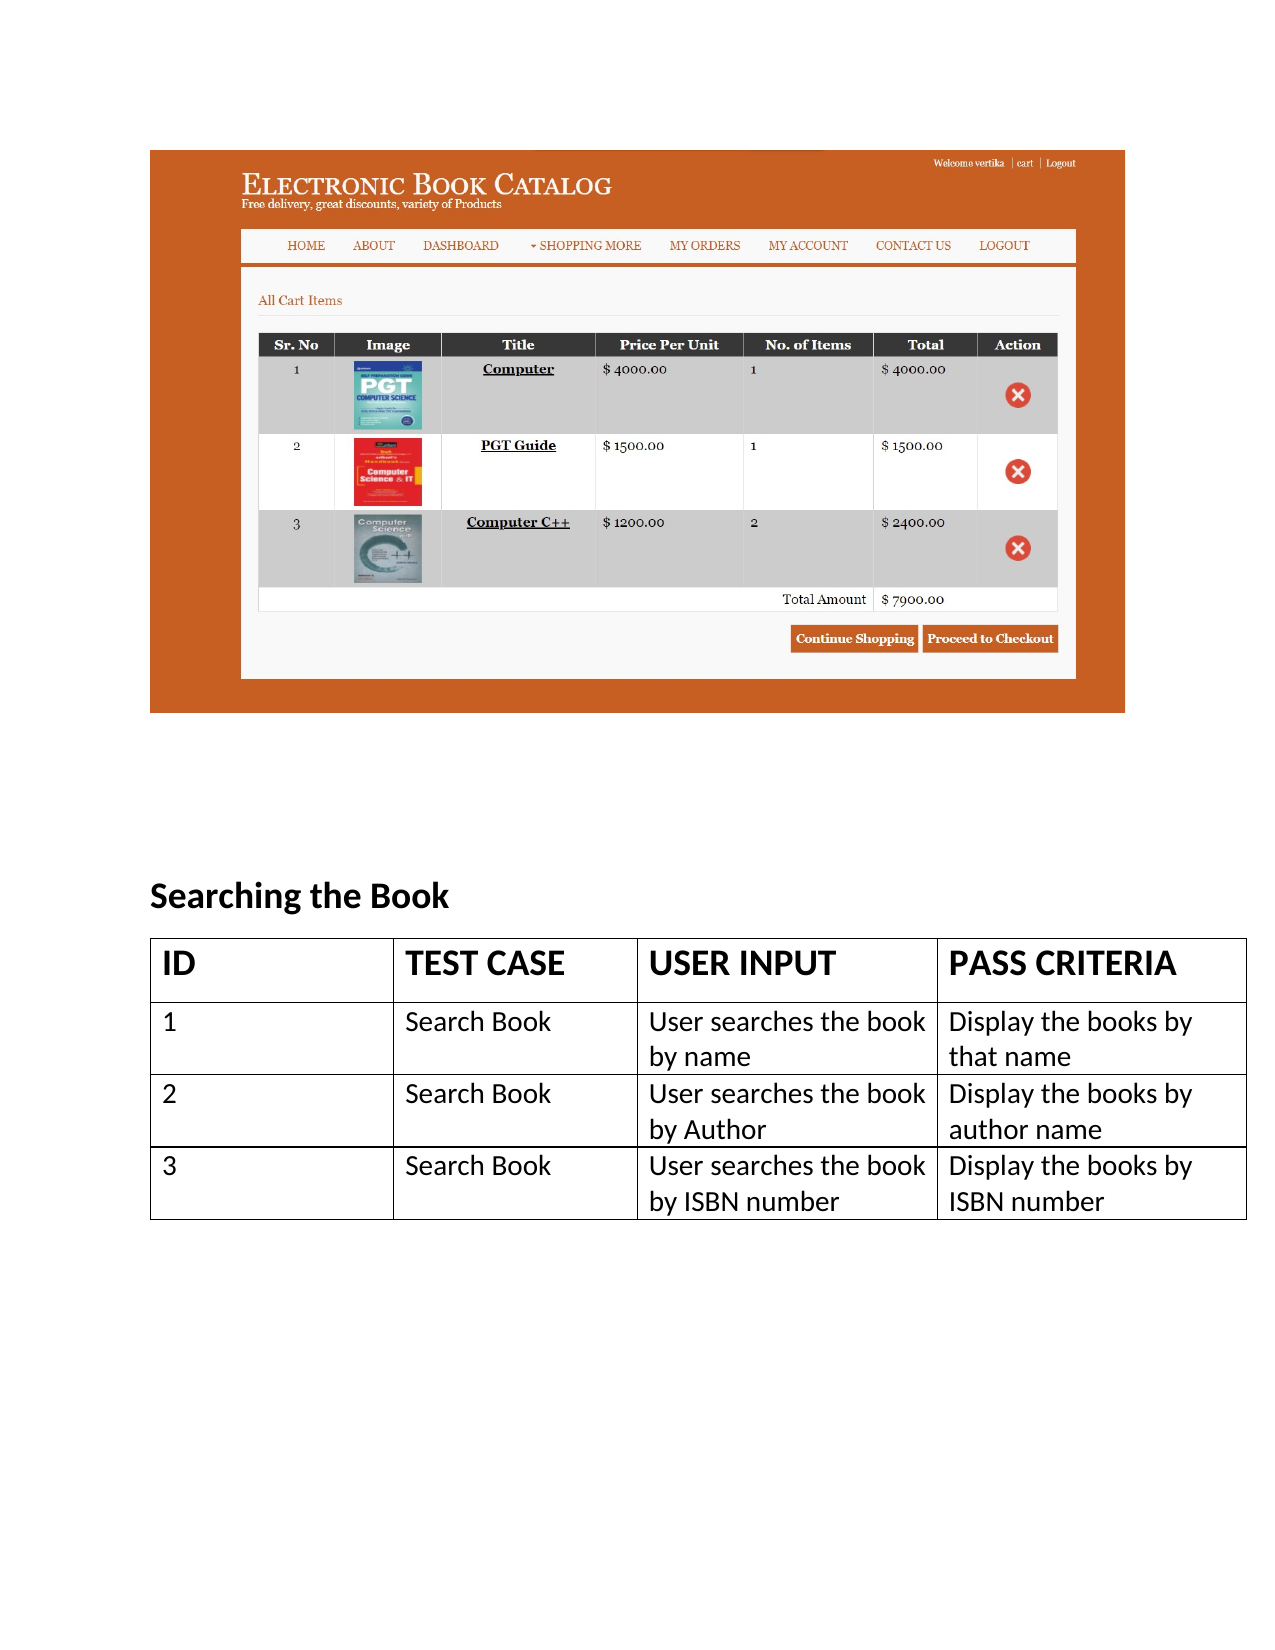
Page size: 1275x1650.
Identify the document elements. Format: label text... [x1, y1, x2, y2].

table_header USER INPUT [638, 939, 937, 1002]
table_cell User searches the book by name [638, 1003, 937, 1074]
picture [150, 150, 1125, 713]
table_cell 1 [151, 1003, 393, 1074]
text Searching the Book [150, 872, 1125, 918]
table_cell 3 [151, 1148, 393, 1219]
table_header PASS CRITERIA [938, 939, 1246, 1002]
table_header TEST CASE [394, 939, 637, 1002]
table_cell Display the books by ISBN number [938, 1148, 1246, 1219]
table_cell Search Book [394, 1148, 637, 1219]
table_cell Search Book [394, 1003, 637, 1074]
table_cell 2 [151, 1075, 393, 1146]
table_cell User searches the book by Author [638, 1075, 937, 1146]
table_cell Display the books by author name [938, 1075, 1246, 1146]
table_cell Search Book [394, 1075, 637, 1146]
table_cell User searches the book by ISBN number [638, 1148, 937, 1219]
table_cell Display the books by that name [938, 1003, 1246, 1074]
table_header ID [151, 939, 393, 1002]
